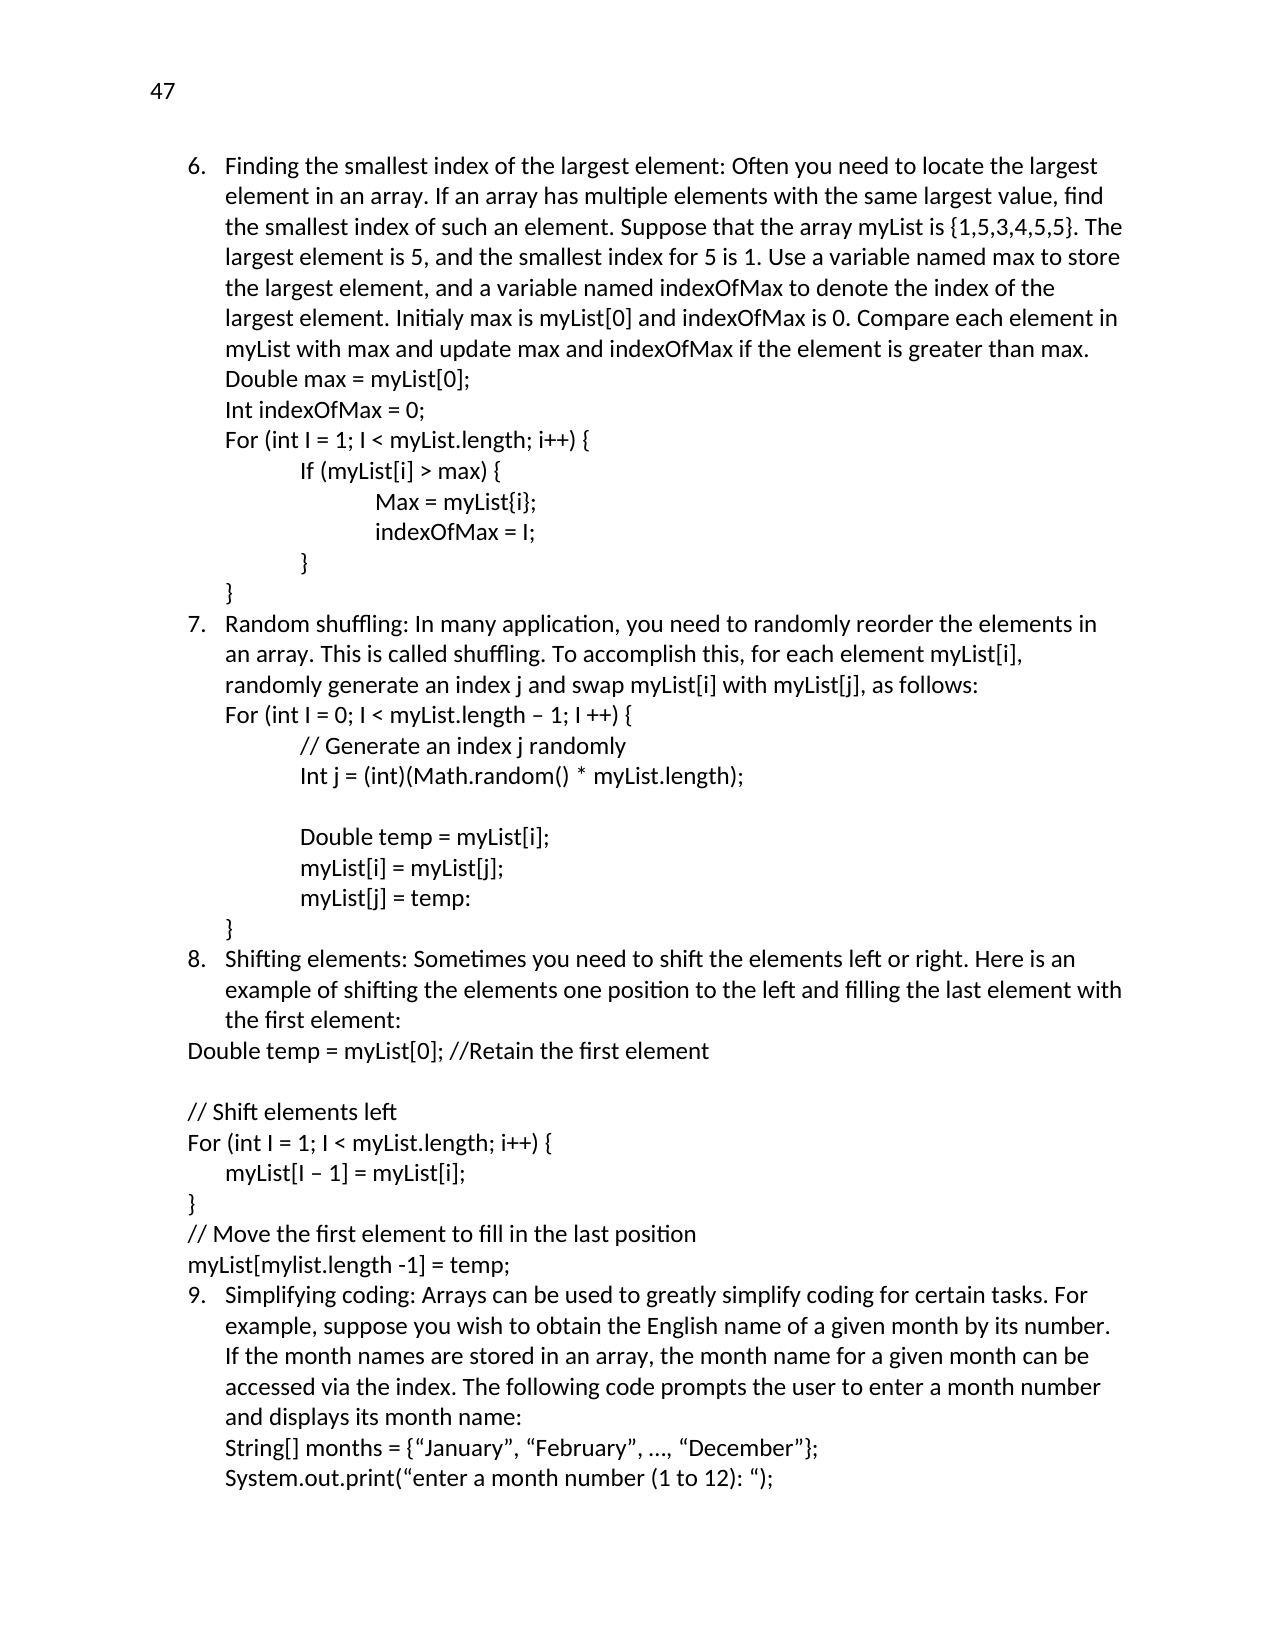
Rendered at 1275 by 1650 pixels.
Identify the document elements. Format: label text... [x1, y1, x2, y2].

text } [187, 1188, 1125, 1218]
text Double temp = myList[0]; //Retain the first element [187, 1035, 1125, 1066]
list } [225, 577, 1125, 608]
list Max = myList{i}; [225, 486, 1125, 516]
list Double temp = myList[i]; [225, 821, 1125, 852]
list } [225, 547, 1125, 577]
text // Move the first element to fill in the last position [187, 1218, 1125, 1249]
list Random shuffling: In many application, you need to randomly reorder the elements in an array. This is called shuffling. To accomplish this, for each element myList[i], randomly generate an index j and swap myList[i] with myList[j], as follows: [187, 608, 1125, 699]
text myList[mylist.length -1] = temp; [187, 1249, 1125, 1279]
list indexOfMax = I; [225, 516, 1125, 547]
text myList[j] = temp: [150, 882, 1125, 913]
text System.out.print(“enter a month number (1 to 12): “); [225, 1462, 1125, 1493]
list Shifting elements: Sometimes you need to shift the elements left or right. Here is an example of shifting the elements one position to the left and filling the last element with the first element: [187, 943, 1125, 1035]
list myList[i] = myList[j]; [225, 852, 1125, 882]
list If (myList[i] > max) { [225, 455, 1125, 486]
text myList[I – 1] = myList[i]; [187, 1157, 1125, 1188]
text // Shift elements left [187, 1096, 1125, 1127]
list Finding the smallest index of the largest element: Often you need to locate the largest element in an array. If an array has multiple elements with the same largest value, find the smallest index of such an element. Suppose that the array myList is {1,5,3,4,5,5}. The largest element is 5, and the smallest index for 5 is 1. Use a variable named max to store the largest element, and a variable named indexOfMax to denote the index of the largest element. Initialy max is myList[0] and indexOfMax is 0. Compare each element in myList with max and update max and indexOfMax if the element is greater than max. [187, 150, 1125, 364]
text String[] months = {“January”, “February”, …, “December”}; [225, 1432, 1125, 1462]
text } [150, 913, 1125, 943]
text For (int I = 1; I < myList.length; i++) { [187, 1127, 1125, 1157]
list For (int I = 0; I < myList.length – 1; I ++) { [225, 699, 1125, 730]
list Int indexOfMax = 0; [225, 394, 1125, 425]
list // Generate an index j randomly [225, 730, 1125, 760]
list Int j = (int)(Math.random() * myList.length); [225, 760, 1125, 791]
list For (int I = 1; I < myList.length; i++) { [225, 425, 1125, 455]
list Simplifying coding: Arrays can be used to greatly simplify coding for certain tasks. For example, suppose you wish to obtain the English name of a given month by its number. If the month names are stored in an array, the month name for a given month can be accessed via the index. The following code prompts the user to enter a month number and displays its month name: [187, 1279, 1125, 1432]
list Double max = myList[0]; [225, 364, 1125, 394]
